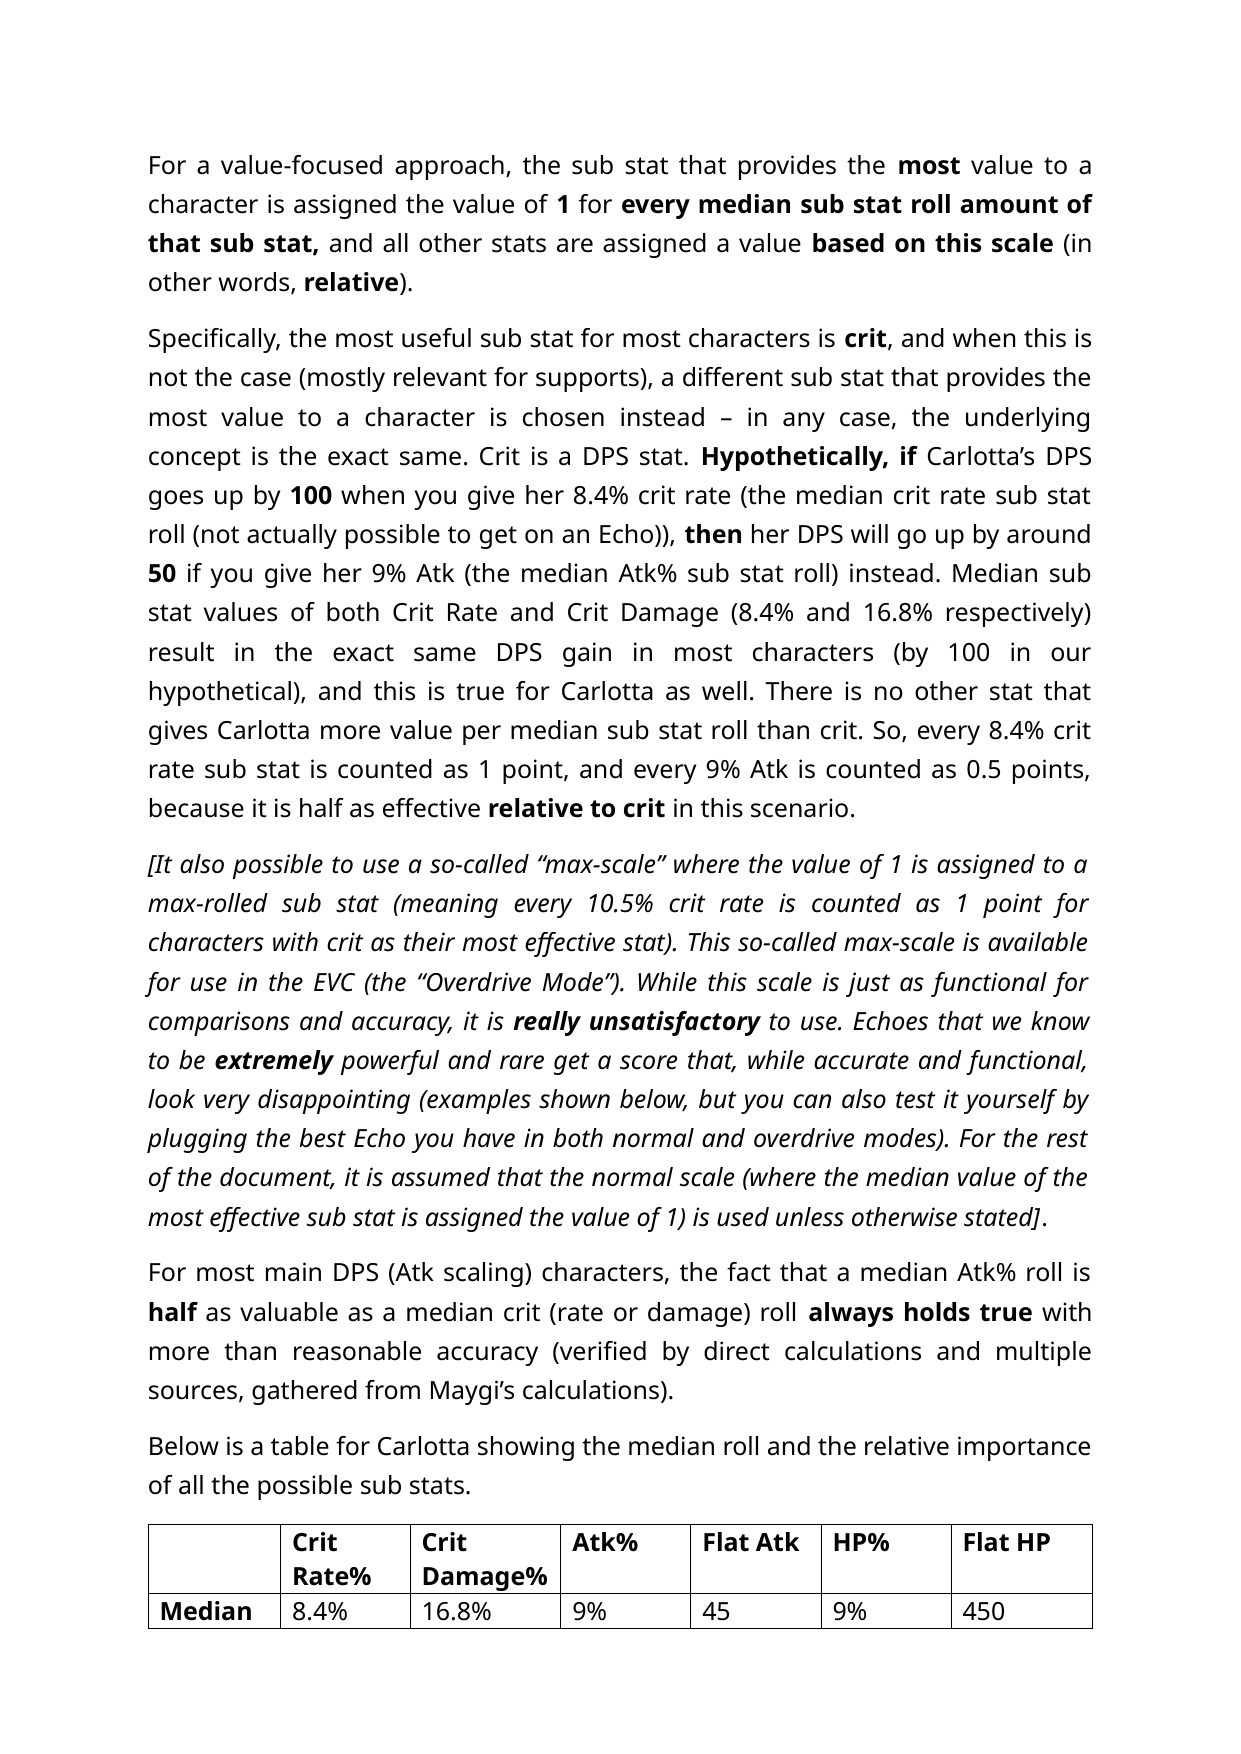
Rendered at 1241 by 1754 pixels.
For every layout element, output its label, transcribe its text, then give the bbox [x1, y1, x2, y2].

table_header HP% [822, 1525, 951, 1593]
table_cell 8.4% [281, 1594, 410, 1628]
table_cell 9% [822, 1594, 951, 1628]
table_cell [149, 1594, 280, 1628]
table_header Flat Atk [691, 1525, 821, 1593]
table_cell 16.8% [411, 1594, 560, 1628]
table_header [149, 1525, 280, 1593]
table_header Flat HP [952, 1525, 1092, 1593]
text Specifically, the most useful sub stat for most characters is crit, and when this is not the case (mostly relevant for supports), a different sub stat that provides the most value to a character is chosen instead – in any case, the underlying concept is the exact same. Crit is a DPS stat. Hypothetically, if Carlotta’s DPS goes up by 100 when you give her 8.4% crit rate (the median crit rate sub stat roll (not actually possible to get on an Echo)), then her DPS will go up by around 50 if you give her 9% Atk (the median Atk% sub stat roll) instead. Median sub stat values of both Crit Rate and Crit Damage (8.4% and 16.8% respectively) result in the exact same DPS gain in most characters (by 100 in our hypothetical), and this is true for Carlotta as well. There is no other stat that gives Carlotta more value per median sub stat roll than crit. So, every 8.4% crit rate sub stat is counted as 1 point, and every 9% Atk is counted as 0.5 points, because it is half as effective relative to crit in this scenario. [148, 321, 1093, 825]
text For most main DPS (Atk scaling) characters, the fact that a median Atk% roll is half as valuable as a median crit (rate or damage) roll always holds true with more than reasonable accuracy (verified by direct calculations and multiple sources, gathered from Maygi’s calculations). [148, 1255, 1093, 1407]
text [It also possible to use a so-called “max-scale” where the value of 1 is assigned to a max-rolled sub stat (meaning every 10.5% crit rate is counted as 1 point for characters with crit as their most effective stat). This so-called max-scale is available for use in the EVC (the “Overdrive Mode”). While this scale is just as functional for comparisons and accuracy, it is really unsatisfactory to use. Echoes that we know to be extremely powerful and rare get a score that, while accurate and functional, look very disappointing (examples shown below, but you can also test it yourself by plugging the best Echo you have in both normal and overdrive modes). For the rest of the document, it is assumed that the normal scale (where the median value of the most effective sub stat is assigned the value of 1) is used unless otherwise stated]. [148, 847, 1093, 1233]
table_header Crit Damage% [411, 1525, 560, 1593]
text For a value-focused approach, the sub stat that provides the most value to a character is assigned the value of 1 for every median sub stat roll amount of that sub stat, and all other stats are assigned a value based on this scale (in other words, relative). [148, 148, 1093, 299]
table_cell 45 [691, 1594, 821, 1628]
table_header Crit Rate% [281, 1525, 410, 1593]
table_header Atk% [561, 1525, 690, 1593]
table_cell 450 [952, 1594, 1092, 1628]
table_cell 9% [561, 1594, 690, 1628]
text Below is a table for Carlotta showing the median roll and the relative importance of all the possible sub stats. [148, 1428, 1093, 1502]
